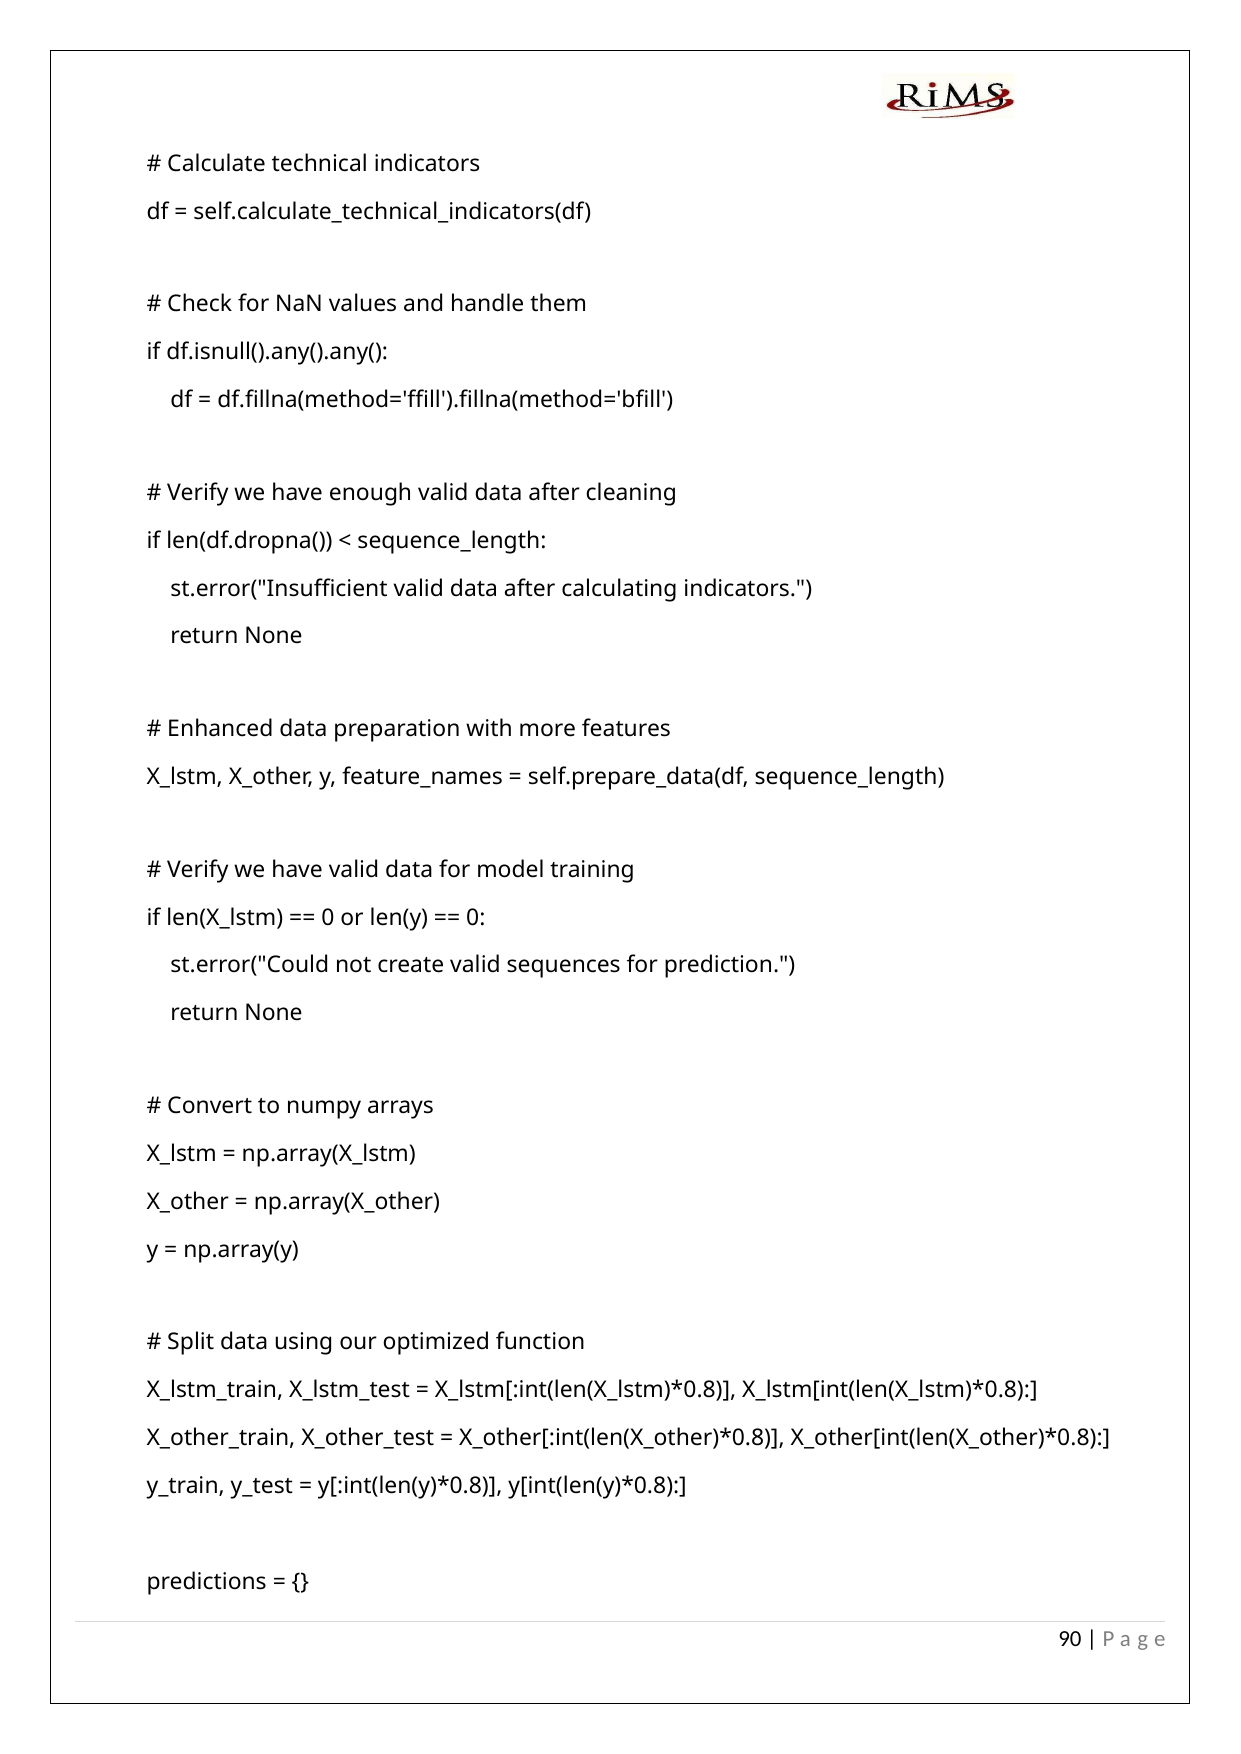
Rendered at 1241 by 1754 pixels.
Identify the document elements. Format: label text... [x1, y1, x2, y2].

text # Enhanced data preparation with more features [75, 712, 1165, 743]
text # Check for NaN values and handle them [75, 287, 1165, 318]
text st.error("Insufficient valid data after calculating indicators.") [75, 572, 1165, 603]
text return None [75, 619, 1165, 651]
text X_lstm, X_other, y, feature_names = self.prepare_data(df, sequence_length) [75, 760, 1165, 791]
text # Verify we have valid data for model training [75, 853, 1165, 884]
text # Convert to numpy arrays [75, 1089, 1165, 1120]
text # Calculate technical indicators [75, 147, 1165, 178]
text df = df.fillna(method='ffill').fillna(method='bfill') [75, 383, 1165, 414]
text if len(df.dropna()) < sequence_length: [75, 524, 1165, 555]
text # Split data using our optimized function [75, 1325, 1165, 1357]
text return None [75, 996, 1165, 1028]
text predictions = {} [75, 1565, 1165, 1596]
text X_lstm_train, X_lstm_test = X_lstm[:int(len(X_lstm)*0.8)], X_lstm[int(len(X_lstm)*0.8):] [75, 1373, 1165, 1404]
text df = self.calculate_technical_indicators(df) [75, 195, 1165, 226]
text y = np.array(y) [75, 1233, 1165, 1264]
text y_train, y_test = y[:int(len(y)*0.8)], y[int(len(y)*0.8):] [75, 1469, 1165, 1500]
text X_other_train, X_other_test = X_other[:int(len(X_other)*0.8)], X_other[int(len(X_other)*0.8):] [75, 1421, 1165, 1452]
picture [881, 73, 1016, 119]
text # Verify we have enough valid data after cleaning [75, 476, 1165, 507]
text X_lstm = np.array(X_lstm) [75, 1137, 1165, 1168]
text if len(X_lstm) == 0 or len(y) == 0: [75, 901, 1165, 932]
text st.error("Could not create valid sequences for prediction.") [75, 948, 1165, 980]
text X_other = np.array(X_other) [75, 1185, 1165, 1216]
text if df.isnull().any().any(): [75, 335, 1165, 366]
